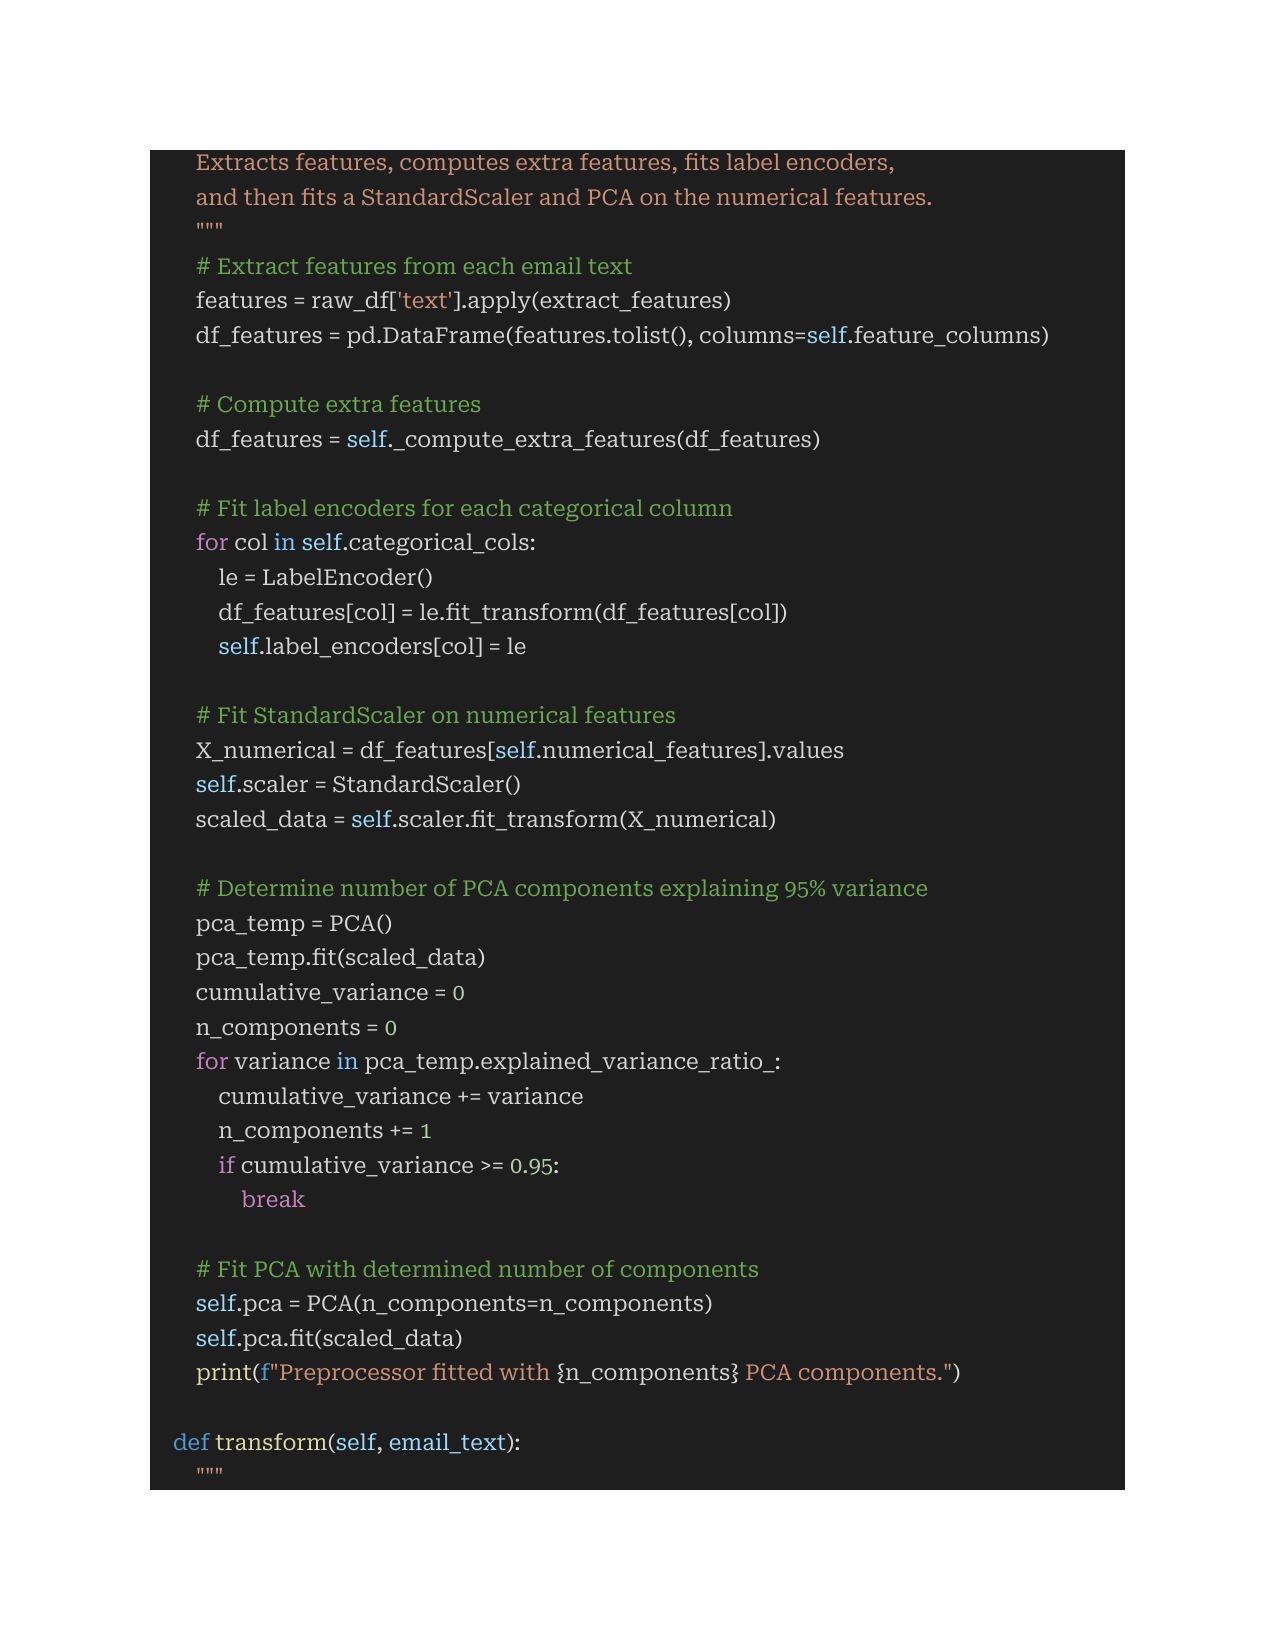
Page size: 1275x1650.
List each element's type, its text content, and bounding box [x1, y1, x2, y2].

text cumulative_variance = 0 [150, 980, 1125, 1006]
text scaled_data = self.scaler.fit_transform(X_numerical) [150, 807, 1125, 833]
text df_features[col] = le.fit_transform(df_features[col]) [150, 599, 1125, 625]
text self.scaler = StandardScaler() [150, 772, 1125, 798]
text le = LabelEncoder() [150, 565, 1125, 591]
text pca_temp.fit(scaled_data) [150, 945, 1125, 971]
text # Determine number of PCA components explaining 95% variance [150, 876, 1125, 902]
text df_features = self._compute_extra_features(df_features) [150, 427, 1125, 452]
text n_components += 1 [150, 1118, 1125, 1144]
text df_features = pd.DataFrame(features.tolist(), columns=self.feature_columns) [150, 323, 1125, 348]
text for variance in pca_temp.explained_variance_ratio_: [150, 1049, 1125, 1075]
text # Compute extra features [150, 392, 1125, 418]
text and then fits a StandardScaler and PCA on the numerical features. [150, 184, 1125, 210]
text n_components = 0 [150, 1014, 1125, 1040]
text # Fit label encoders for each categorical column [150, 496, 1125, 521]
text Extracts features, computes extra features, fits label encoders, [150, 150, 1125, 176]
text # Fit PCA with determined number of components [150, 1257, 1125, 1282]
text print(f"Preprocessor fitted with {n_components} PCA components.") [150, 1360, 1125, 1386]
text break [150, 1187, 1125, 1213]
text X_numerical = df_features[self.numerical_features].values [150, 738, 1125, 763]
text if cumulative_variance >= 0.95: [150, 1153, 1125, 1178]
text self.pca = PCA(n_components=n_components) [150, 1291, 1125, 1317]
text self.label_encoders[col] = le [150, 634, 1125, 660]
text self.pca.fit(scaled_data) [150, 1326, 1125, 1351]
text def transform(self, email_text): [150, 1429, 1125, 1455]
text for col in self.categorical_cols: [150, 530, 1125, 556]
text """ [150, 1464, 1125, 1490]
text features = raw_df['text'].apply(extract_features) [150, 288, 1125, 314]
text """ [150, 219, 1125, 245]
text # Extract features from each email text [150, 254, 1125, 279]
text pca_temp = PCA() [150, 911, 1125, 936]
text cumulative_variance += variance [150, 1084, 1125, 1109]
text # Fit StandardScaler on numerical features [150, 703, 1125, 729]
